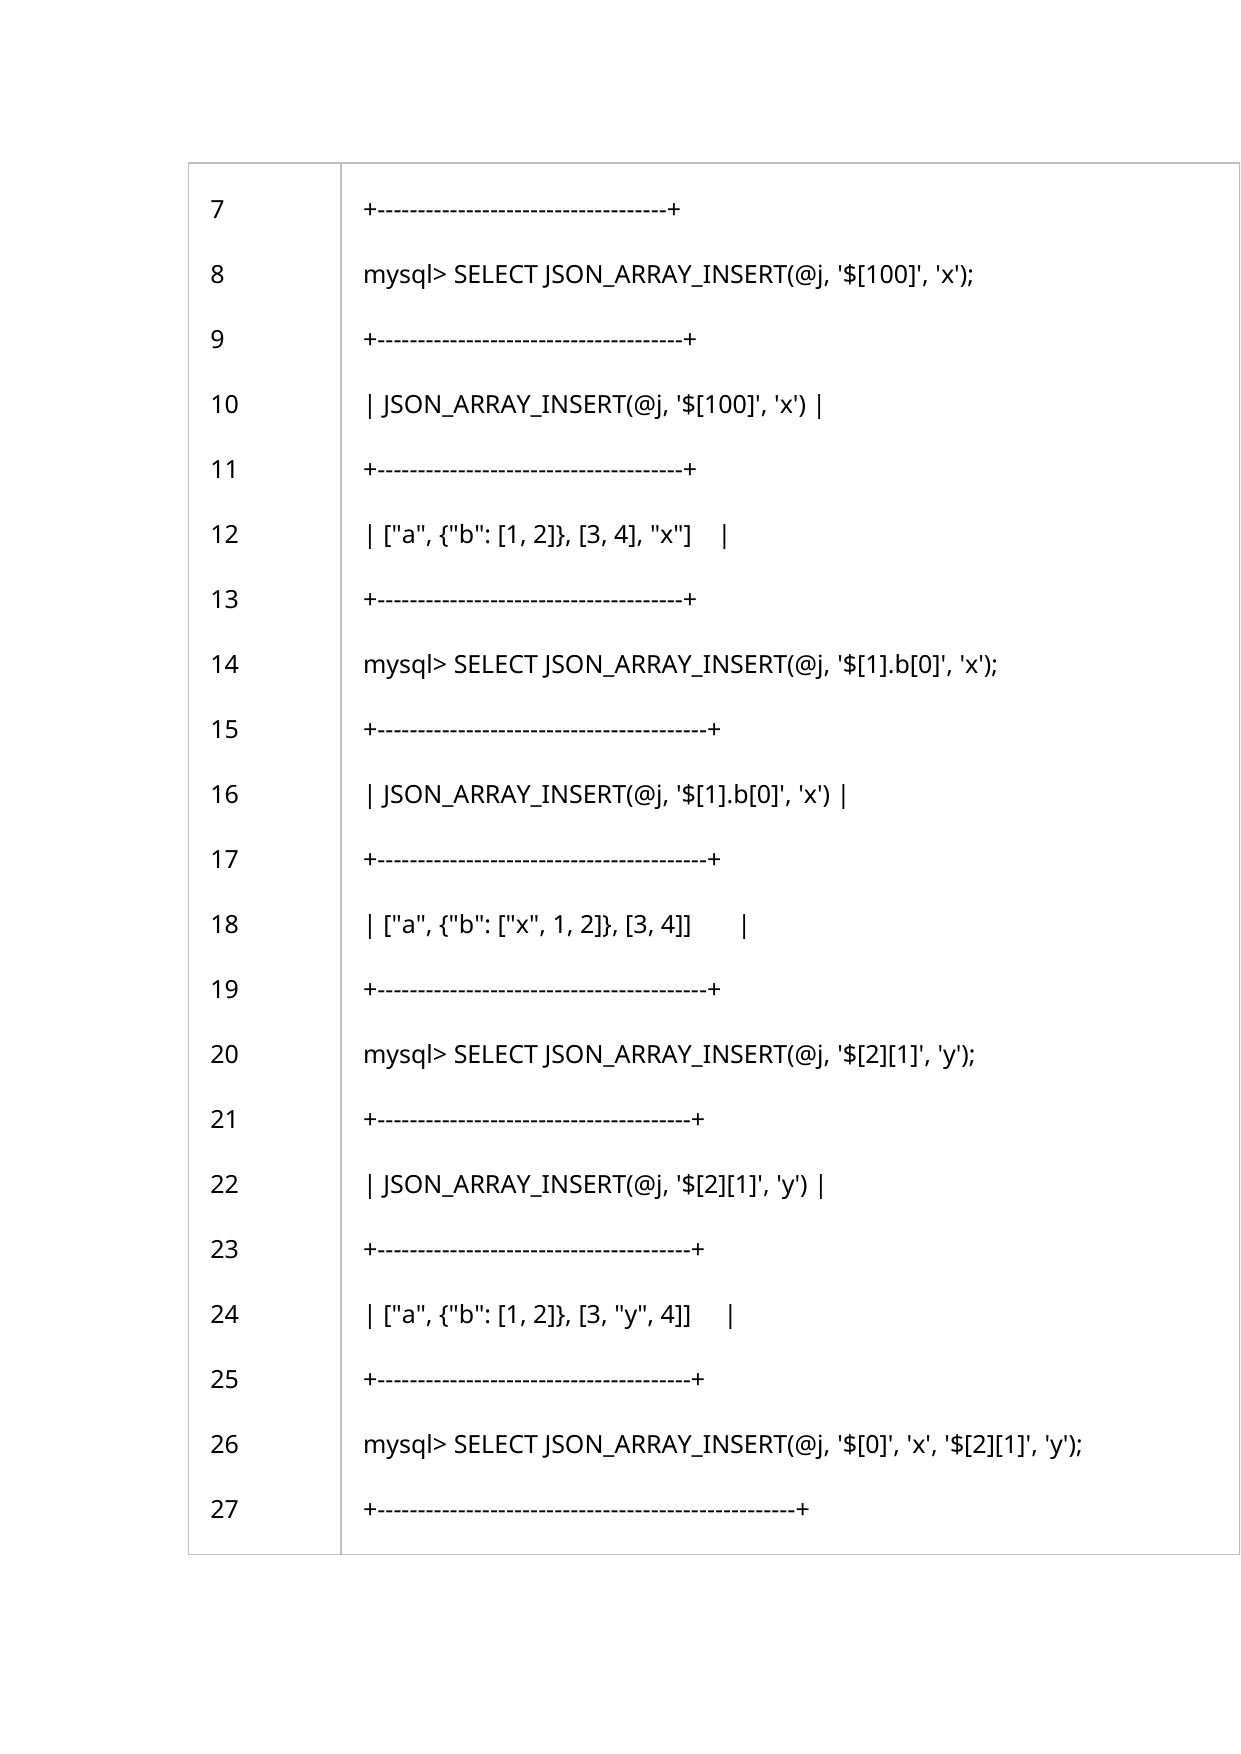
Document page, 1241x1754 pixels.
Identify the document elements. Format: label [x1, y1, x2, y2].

table_header [342, 164, 1239, 1553]
table_header [189, 164, 340, 1553]
